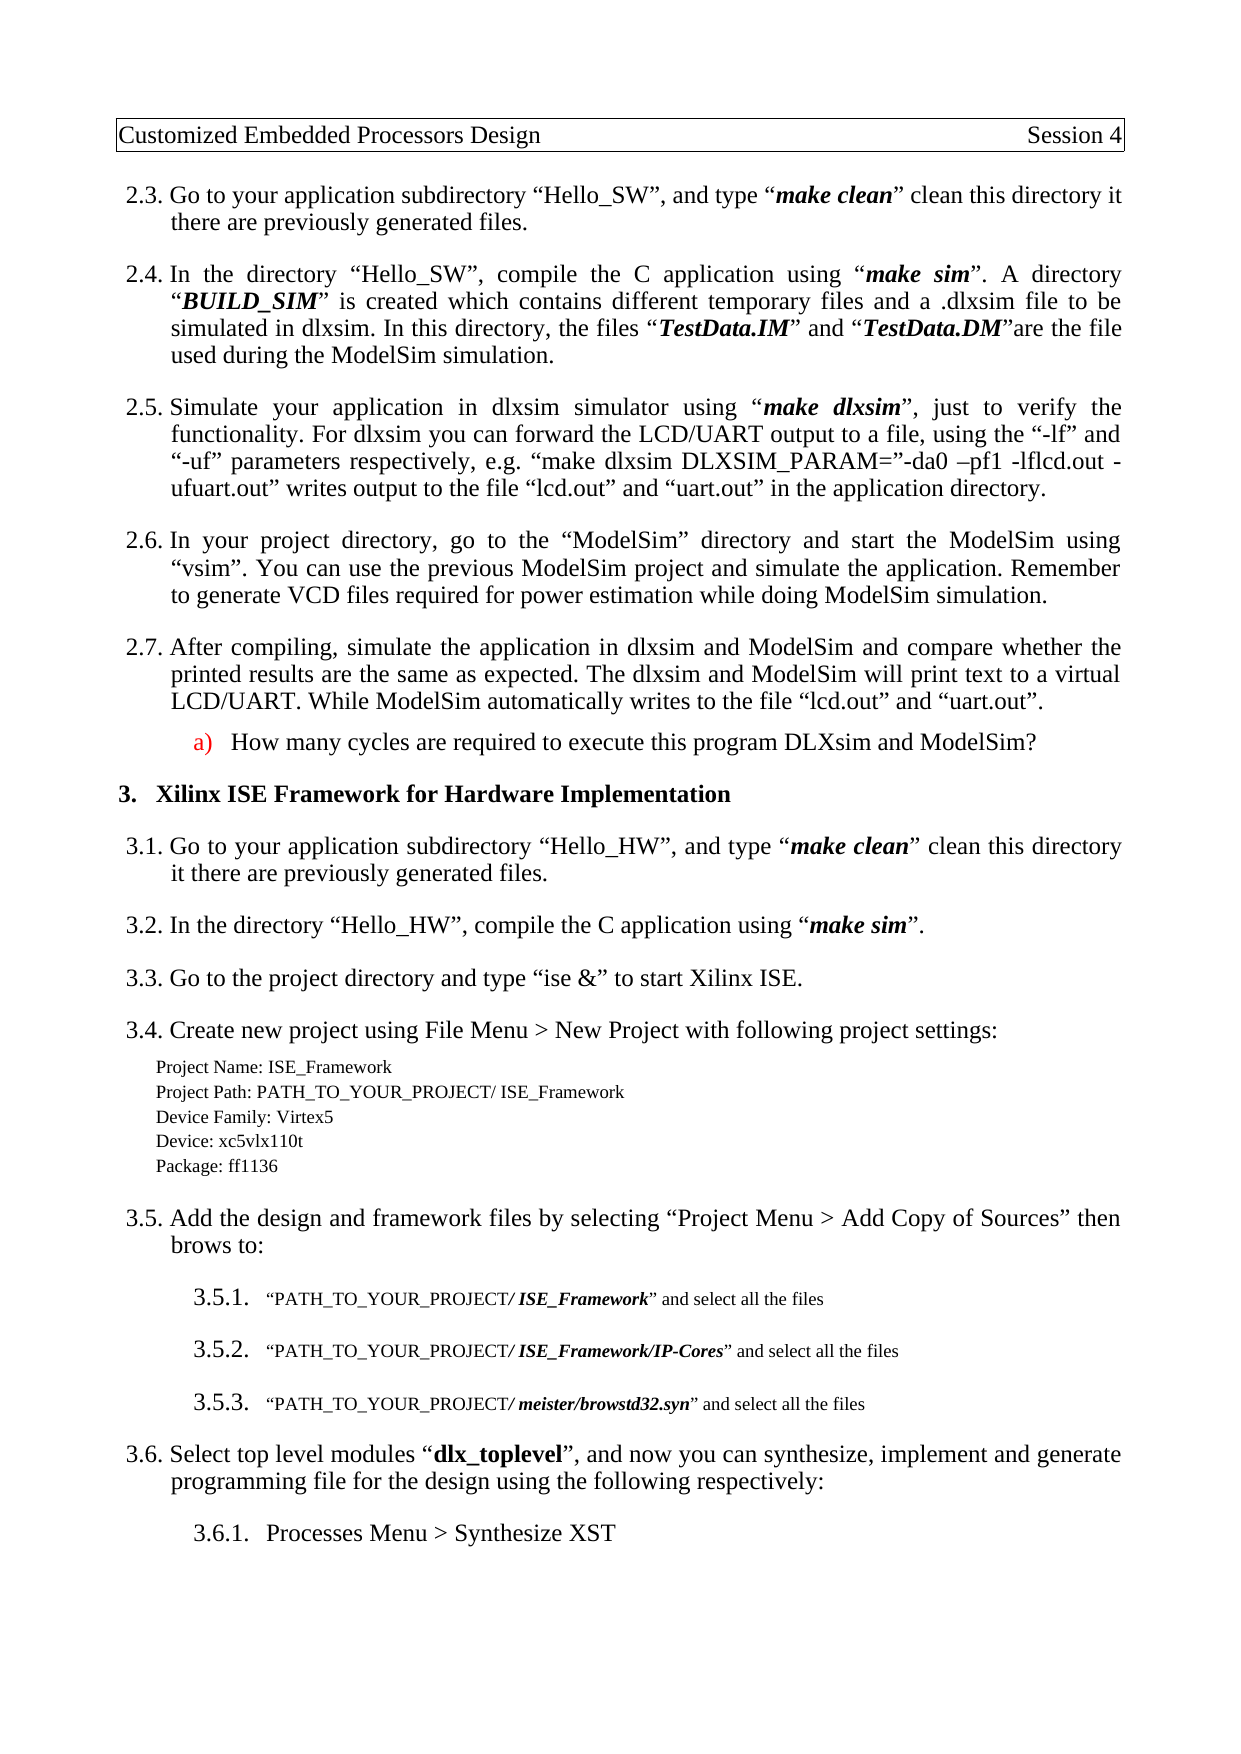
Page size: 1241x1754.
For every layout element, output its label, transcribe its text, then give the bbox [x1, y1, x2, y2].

list Package: ff1136 [156, 1155, 1122, 1177]
list Add the design and framework files by selecting “Project Menu > Add Copy of Sources” then brows to: [126, 1205, 1122, 1259]
list In your project directory, go to the “ModelSim” directory and start the ModelSim using “vsim”. You can use the previous ModelSim project and simulate the application. Remember to generate VCD files required for power estimation while doing ModelSim simulation. [126, 527, 1122, 608]
list How many cycles are required to execute this program DLXsim and ModelSim? [193, 727, 1122, 756]
list After compiling, simulate the application in dlxsim and ModelSim and compare whether the printed results are the same as expected. The dlxsim and ModelSim will print text to a virtual LCD/UART. While ModelSim automatically writes to the file “lcd.out” and “uart.out”. [126, 633, 1122, 715]
list Go to the project directory and type “ise &” to start Xilinx ISE. [126, 964, 1122, 991]
list Create new project using File Menu > New Project with following project settings: [126, 1016, 1122, 1043]
list Xilinx ISE Framework for Hardware Implementation [118, 781, 1122, 808]
list In the directory “Hello_SW”, compile the C application using “make sim”. A directory “BUILD_SIM” is created which contains different temporary files and a .dlxsim file to be simulated in dlxsim. In this directory, the files “TestData.IM” and “TestData.DM”are the file used during the ModelSim simulation. [126, 261, 1122, 369]
list Device: xc5vlx110t [156, 1130, 1122, 1152]
list Project Path: PATH_TO_YOUR_PROJECT/ ISE_Framework [156, 1081, 1122, 1102]
list Simulate your application in dlxsim simulator using “make dlxsim”, just to verify the functionality. For dlxsim you can forward the LCD/UART output to a file, using the “-lf” and “-uf” parameters respectively, e.g. “make dlxsim DLXSIM_PARAM=”-da0 –pf1 -lflcd.out -ufuart.out” writes output to the file “lcd.out” and “uart.out” in the application directory. [126, 394, 1122, 502]
list “PATH_TO_YOUR_PROJECT/ ISE_Framework” and select all the files [193, 1284, 1122, 1311]
list Project Name: ISE_Framework [156, 1056, 1122, 1077]
list Go to your application subdirectory “Hello_HW”, and type “make clean” clean this directory it there are previously generated files. [126, 833, 1122, 887]
list Go to your application subdirectory “Hello_SW”, and type “make clean” clean this directory it there are previously generated files. [126, 181, 1122, 236]
list “PATH_TO_YOUR_PROJECT/ ISE_Framework/IP-Cores” and select all the files [193, 1336, 1122, 1363]
list “PATH_TO_YOUR_PROJECT/ meister/browstd32.syn” and select all the files [193, 1388, 1122, 1415]
list Select top level modules “dlx_toplevel”, and now you can synthesize, implement and generate programming file for the design using the following respectively: [126, 1440, 1122, 1494]
list Device Family: Virtex5 [156, 1106, 1122, 1127]
list In the directory “Hello_HW”, compile the C application using “make sim”. [126, 912, 1122, 939]
list Processes Menu > Synthesize XST [193, 1519, 1122, 1547]
